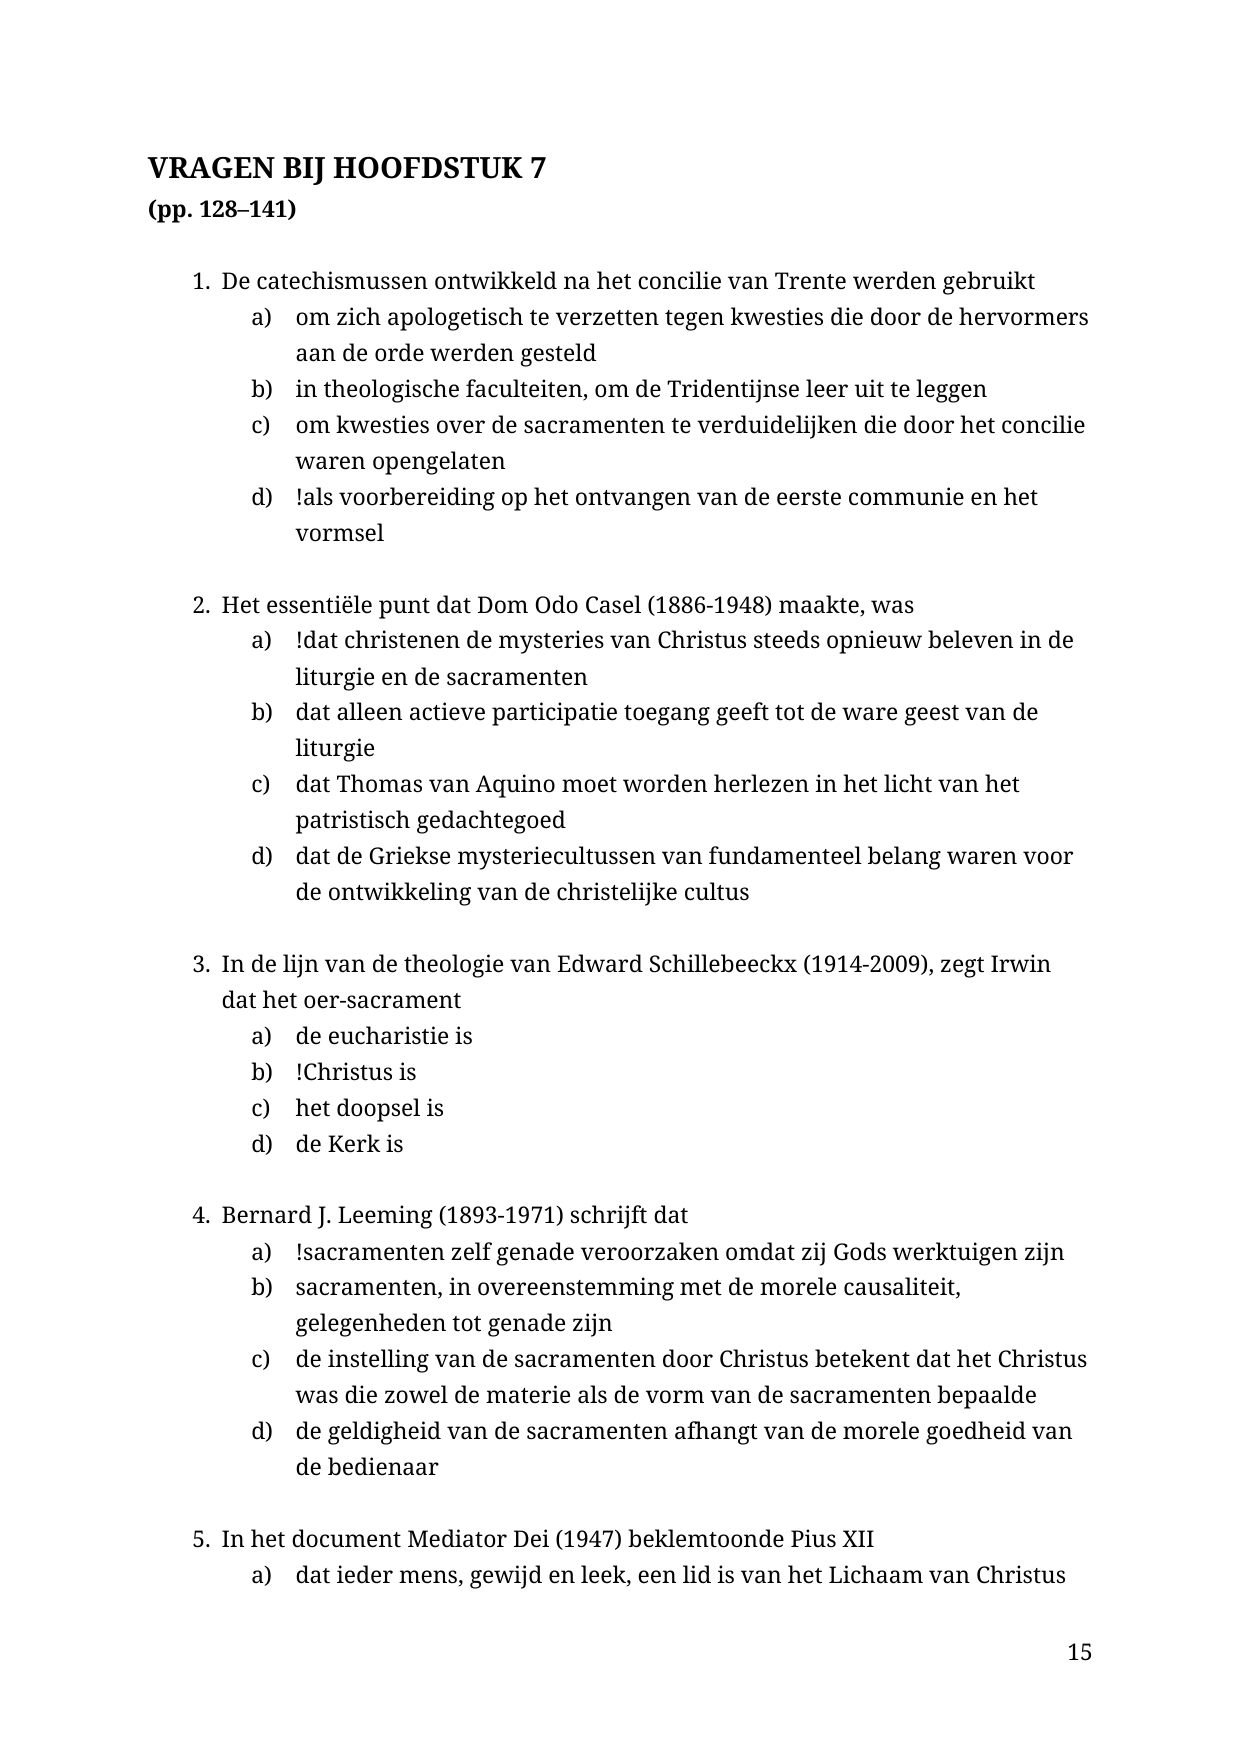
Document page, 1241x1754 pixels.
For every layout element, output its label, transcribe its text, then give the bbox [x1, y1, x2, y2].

text c) om kwesties over de sacramenten te verduidelijken die door het concilie waren opengelaten [251, 409, 1093, 476]
text b) sacramenten, in overeenstemming met de morele causaliteit, gelegenheden tot genade zijn [251, 1271, 1093, 1338]
text (pp. 128–141) [148, 193, 1093, 224]
text d) de Kerk is [251, 1128, 1093, 1159]
text 2. Het essentiële punt dat Dom Odo Casel (1886-1948) maakte, was [192, 588, 1093, 620]
text b) !Christus is [251, 1056, 1093, 1087]
text a) !sacramenten zelf genade veroorzaken omdat zij Gods werktuigen zijn [251, 1235, 1093, 1267]
text c) dat Thomas van Aquino moet worden herlezen in het licht van het patristisch gedachtegoed [251, 768, 1093, 835]
text b) in theologische faculteiten, om de Tridentijnse leer uit te leggen [251, 373, 1093, 404]
text a) !dat christenen de mysteries van Christus steeds opnieuw beleven in de liturgie en de sacramenten [251, 624, 1093, 692]
text 5. In het document Mediator Dei (1947) beklemtoonde Pius XII [192, 1523, 1093, 1554]
text a) de eucharistie is [251, 1020, 1093, 1051]
text a) dat ieder mens, gewijd en leek, een lid is van het Lichaam van Christus [251, 1559, 1093, 1590]
text b) dat alleen actieve participatie toegang geeft tot de ware geest van de liturgie [251, 696, 1093, 763]
text c) de instelling van de sacramenten door Christus betekent dat het Christus was die zowel de materie als de vorm van de sacramenten bepaalde [251, 1343, 1093, 1410]
text d) de geldigheid van de sacramenten afhangt van de morele goedheid van de bedienaar [251, 1415, 1093, 1482]
text 1. De catechismussen ontwikkeld na het concilie van Trente werden gebruikt [192, 265, 1093, 296]
text c) het doopsel is [251, 1092, 1093, 1123]
text VRAGEN BIJ HOOFDSTUK 7 [148, 148, 1093, 187]
text 4. Bernard J. Leeming (1893-1971) schrijft dat [192, 1199, 1093, 1231]
text d) !als voorbereiding op het ontvangen van de eerste communie en het vormsel [251, 481, 1093, 548]
text 3. In de lijn van de theologie van Edward Schillebeeckx (1914-2009), zegt Irwin dat het oer-sacrament [192, 948, 1093, 1015]
text d) dat de Griekse mysteriecultussen van fundamenteel belang waren voor de ontwikkeling van de christelijke cultus [251, 840, 1093, 907]
text a) om zich apologetisch te verzetten tegen kwesties die door de hervormers aan de orde werden gesteld [251, 301, 1093, 368]
